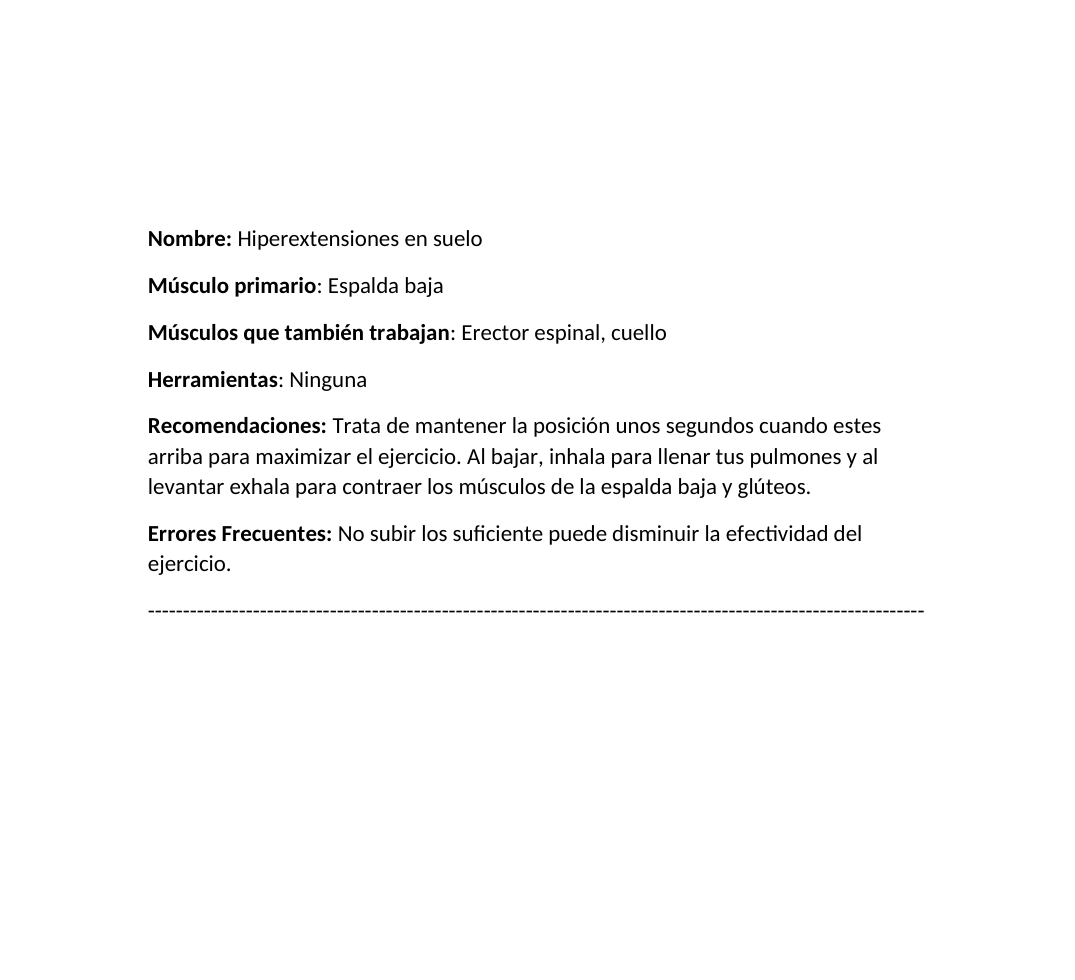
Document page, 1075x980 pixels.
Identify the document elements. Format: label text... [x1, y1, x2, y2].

text Errores Frecuentes: No subir los suficiente puede disminuir la efectividad del ejercicio. [148, 519, 927, 577]
text Recomendaciones: Trata de mantener la posición unos segundos cuando estes arriba para maximizar el ejercicio. Al bajar, inhala para llenar tus pulmones y al levantar exhala para contraer los músculos de la espalda baja y glúteos. [148, 412, 927, 500]
text --------------------------------------------------------------------------------------------------------------- [148, 596, 927, 624]
text Herramientas: Ninguna [148, 365, 927, 393]
text Músculos que también trabajan: Erector espinal, cuello [148, 318, 927, 346]
text Músculo primario: Espalda baja [148, 271, 927, 299]
text Nombre: Hiperextensiones en suelo [148, 224, 927, 252]
